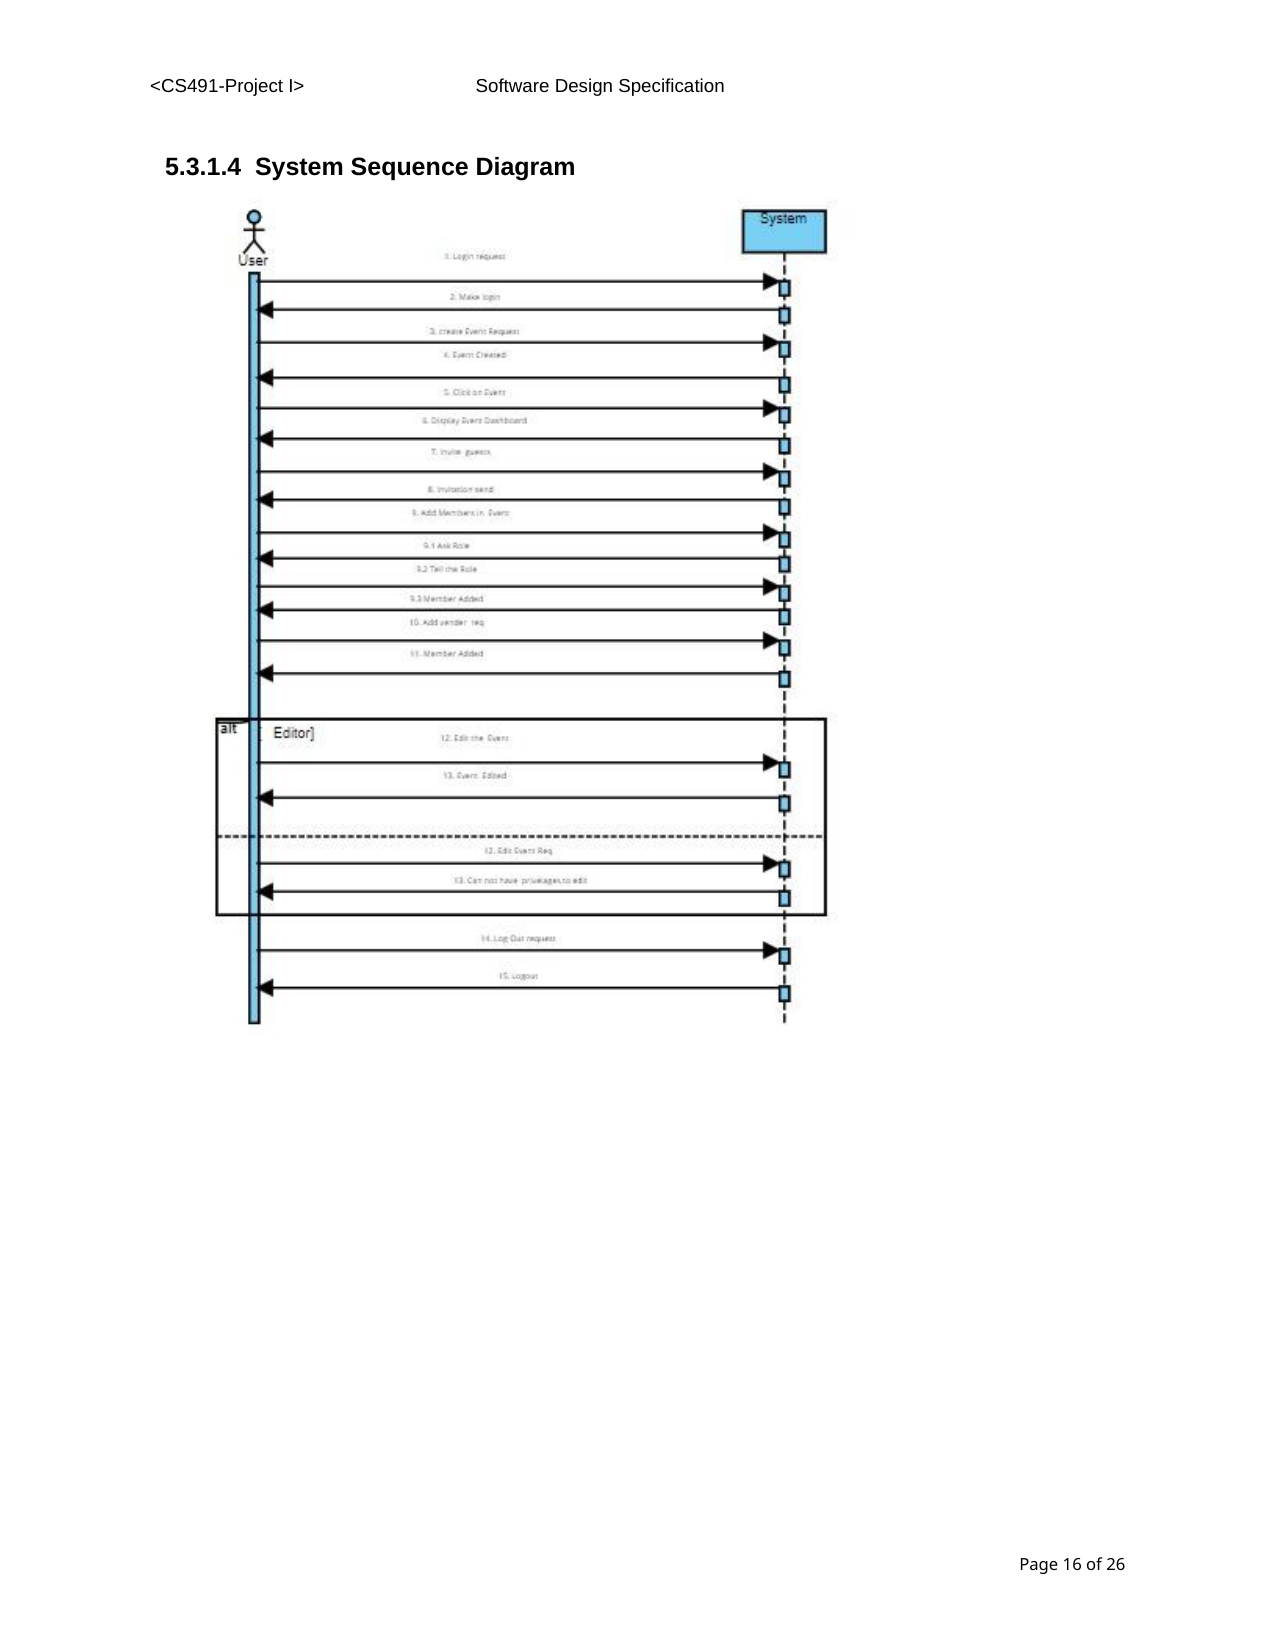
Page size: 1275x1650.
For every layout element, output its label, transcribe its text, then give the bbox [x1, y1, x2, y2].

picture [150, 186, 893, 1037]
subtitle System Sequence Diagram [165, 151, 1125, 180]
